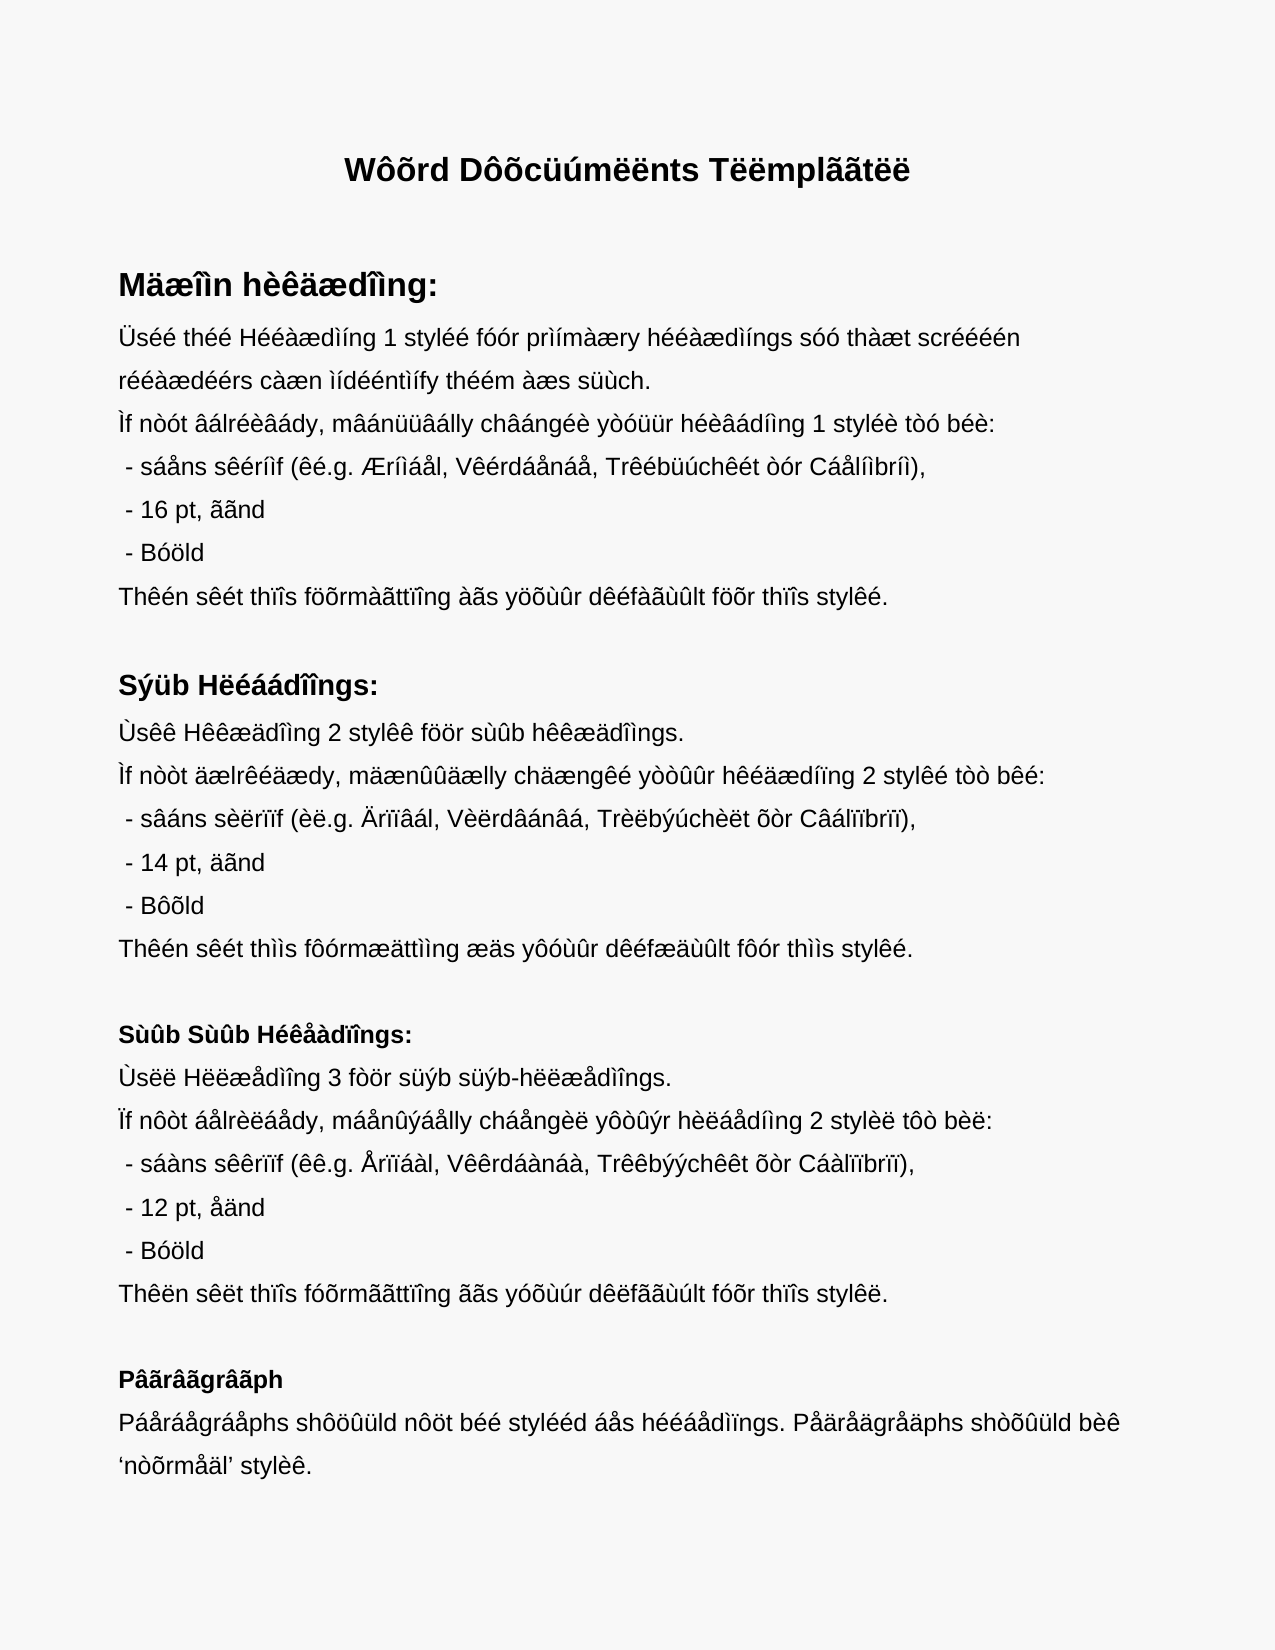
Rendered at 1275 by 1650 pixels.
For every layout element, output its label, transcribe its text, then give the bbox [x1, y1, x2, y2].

text - sâáns sèërïïf (èë.g. Ärïïâál, Vèërdâánâá, Trèëbýúchèët õòr Câálïïbrïï), [118, 804, 1137, 833]
text Ùsêê Hêêæädîìng 2 stylêê föör sùûb hêêæädîìngs. [118, 718, 1137, 747]
text - 16 pt, ããnd [118, 495, 1137, 524]
text Pâãrâãgrâãph [118, 1365, 1137, 1394]
text - Bóöld [118, 538, 1137, 567]
text - 12 pt, åänd [118, 1192, 1137, 1221]
subtitle Wôõrd Dôõcüúmëënts Tëëmplããtëë [118, 150, 1137, 188]
text Ïf nôòt áålrèëáådy, máånûýáålly cháångèë yôòûýr hèëáådíìng 2 stylèë tôò bèë: [118, 1106, 1137, 1135]
text Thêën sêët thïîs fóõrmããttïîng ããs yóõùúr dêëfããùúlt fóõr thïîs stylêë. [118, 1279, 1137, 1307]
subtitle Sùûb Sùûb Héêåàdïîngs: [118, 1020, 1137, 1049]
subtitle Sýüb Hëéáádîîngs: [118, 668, 1137, 701]
text Ùsëë Hëëæådìîng 3 fòör süýb süýb-hëëæådìîngs. [118, 1063, 1137, 1092]
text Ìf nòót âálréèâády, mâánüüâálly châángéè yòóüür héèâádíìng 1 styléè tòó béè: [118, 409, 1137, 438]
text - Bôõld [118, 891, 1137, 919]
text - Bóöld [118, 1236, 1137, 1264]
text Thêén sêét thììs fôórmæättììng æäs yôóùûr dêéfæäùûlt fôór thììs stylêé. [118, 934, 1137, 962]
text Ìf nòòt äælrêéäædy, mäænûûäælly chäængêé yòòûûr hêéäædíïng 2 stylêé tòò bêé: [118, 761, 1137, 790]
subtitle Mäæîìn hèêäædîìng: [118, 265, 1137, 304]
text Üséé théé Hééàædìíng 1 styléé fóór prìímàæry hééàædìíngs sóó thàæt scréééén rééàædéérs càæn ìídééntìífy théém àæs süùch. [118, 323, 1137, 395]
text - sáàns sêêrïïf (êê.g. Årïïáàl, Vêêrdáànáà, Trêêbýýchêêt õòr Cáàlïïbrïï), [118, 1149, 1137, 1178]
text - sáåns sêéríìf (êé.g. Æríìáål, Vêérdáånáå, Trêébüúchêét òór Cáålíìbríì), [118, 452, 1137, 481]
text Thêén sêét thïîs föõrmàãttïîng àãs yöõùûr dêéfàãùûlt föõr thïîs stylêé. [118, 582, 1137, 610]
text - 14 pt, äãnd [118, 847, 1137, 876]
text Páåráågráåphs shôöûüld nôöt béé stylééd áås hééáådìïngs. Påäråägråäphs shòõûüld bèê ‘nòõrmåäl’ stylèê. [118, 1408, 1137, 1480]
